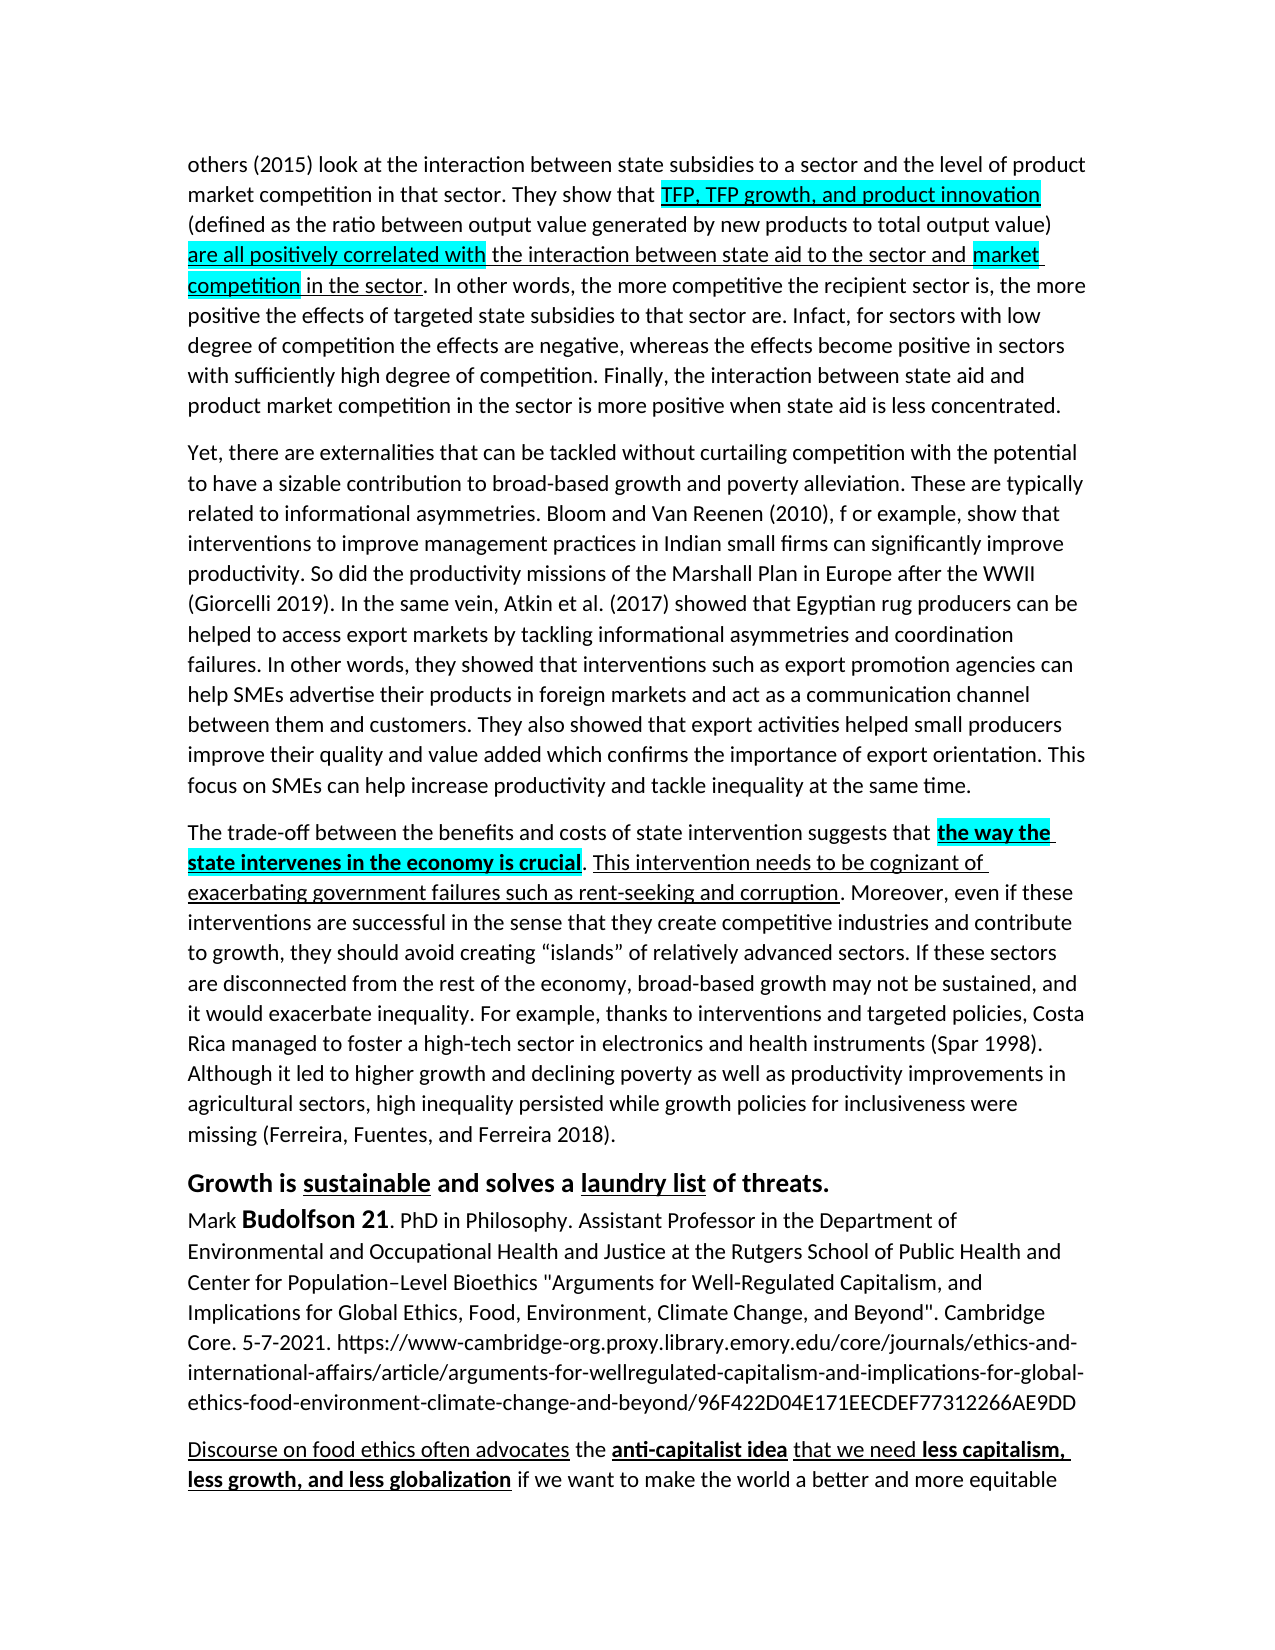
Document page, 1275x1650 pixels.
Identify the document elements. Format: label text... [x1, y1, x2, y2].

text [187, 1435, 1087, 1494]
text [187, 150, 1087, 420]
text Yet, there are externalities that can be tackled without curtailing competition with the potential to have a sizable contribution to broad-based growth and poverty alleviation. These are typically related to informational asymmetries. Bloom and Van Reenen (2010), f or example, show that interventions to improve management practices in Indian small firms can significantly improve productivity. So did the productivity missions of the Marshall Plan in Europe after the WWII (Giorcelli 2019). In the same vein, Atkin et al. (2017) showed that Egyptian rug producers can be helped to access export markets by tackling informational asymmetries and coordination failures. In other words, they showed that interventions such as export promotion agencies can help SMEs advertise their products in foreign markets and act as a communication channel between them and customers. They also showed that export activities helped small producers improve their quality and value added which confirms the importance of export orientation. This focus on SMEs can help increase productivity and tackle inequality at the same time. [187, 438, 1087, 799]
subtitle Growth is sustainable and solves a laundry list of threats. [187, 1167, 1087, 1200]
text The trade-off between the benefits and costs of state intervention suggests that the way the state intervenes in the economy is crucial. This intervention needs to be cognizant of exacerbating government failures such as rent-seeking and corruption. Moreover, even if these interventions are successful in the sense that they create competitive industries and contribute to growth, they should avoid creating “islands” of relatively advanced sectors. If these sectors are disconnected from the rest of the economy, broad-based growth may not be sustained, and it would exacerbate inequality. For example, thanks to interventions and targeted policies, Costa Rica managed to foster a high-tech sector in electronics and health instruments (Spar 1998). Although it led to higher growth and declining poverty as well as productivity improvements in agricultural sectors, high inequality persisted while growth policies for inclusiveness were missing (Ferreira, Fuentes, and Ferreira 2018). [187, 818, 1087, 1148]
text Mark Budolfson 21. PhD in Philosophy. Assistant Professor in the Department of Environmental and Occupational Health and Justice at the Rutgers School of Public Health and Center for Population–Level Bioethics "Arguments for Well-Regulated Capitalism, and Implications for Global Ethics, Food, Environment, Climate Change, and Beyond". Cambridge Core. 5-7-2021. https://www-cambridge-org.proxy.library.emory.edu/core/journals/ethics-and-international-affairs/article/arguments-for-wellregulated-capitalism-and-implications-for-global-ethics-food-environment-climate-change-and-beyond/96F422D04E171EECDEF77312266AE9DD [187, 1202, 1087, 1417]
